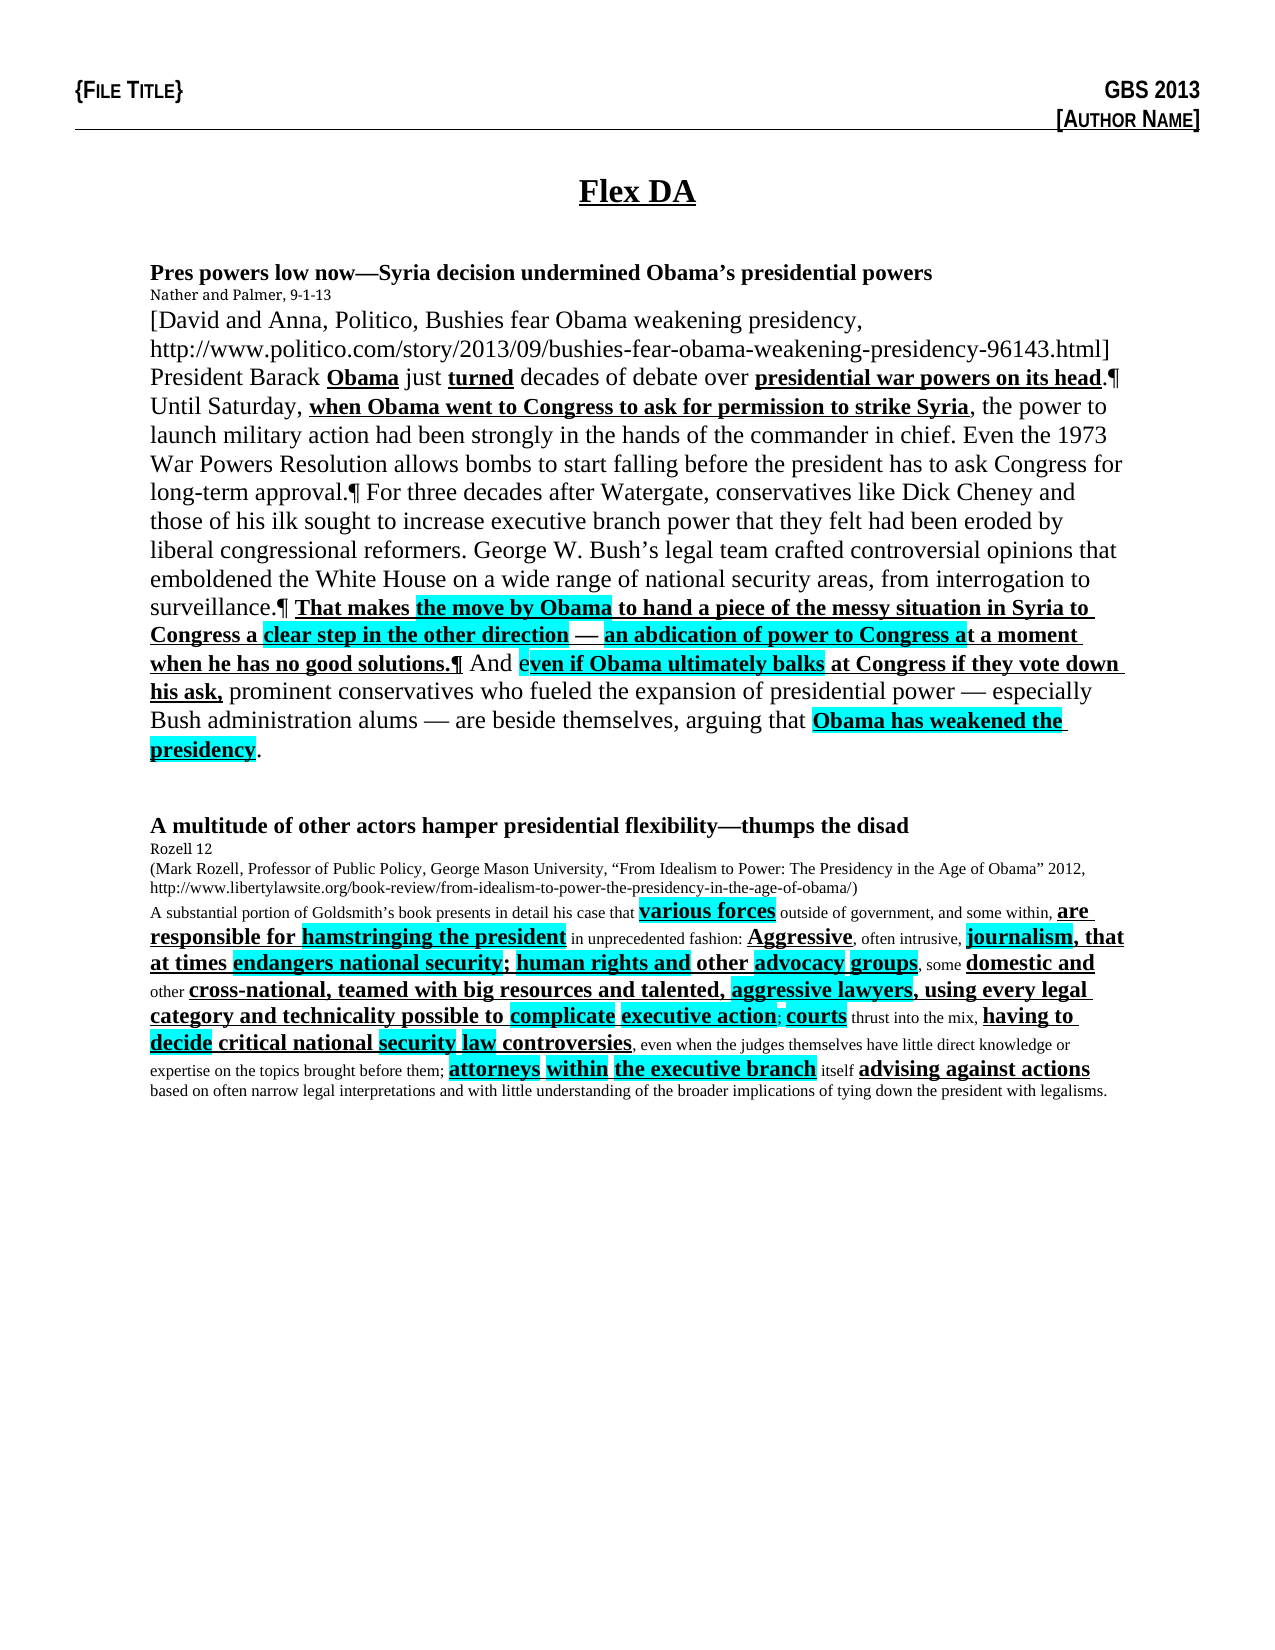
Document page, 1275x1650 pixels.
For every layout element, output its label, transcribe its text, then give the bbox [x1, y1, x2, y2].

text (Mark Rozell, Professor of Public Policy, George Mason University, “From Idealism to Power: The Presidency in the Age of Obama” 2012, http://www.libertylawsite.org/book-review/from-idealism-to-power-the-presidency-in-the-age-of-obama/) [150, 858, 1125, 897]
text President Barack Obama just turned decades of debate over presidential war powers on its head.¶ Until Saturday, when Obama went to Congress to ask for permission to strike Syria, the power to launch military action had been strongly in the hands of the commander in chief. Even the 1973 War Powers Resolution allows bombs to start falling before the president has to ask Congress for long-term approval.¶ For three decades after Watergate, conservatives like Dick Cheney and those of his ilk sought to increase executive branch power that they felt had been eroded by liberal congressional reformers. George W. Bush’s legal team crafted controversial opinions that emboldened the White House on a wide range of national security areas, from interrogation to surveillance.¶ That makes the move by Obama to hand a piece of the messy situation in Syria to Congress a clear step in the other direction — an abdication of power to Congress at a moment when he has no good solutions.¶ And even if Obama ultimately balks at Congress if they vote down his ask, prominent conservatives who fueled the expansion of presidential power — especially Bush administration alums — are beside themselves, arguing that Obama has weakened the presidency. [150, 362, 1125, 673]
subtitle Pres powers low now—Syria decision undermined Obama’s presidential powers [150, 259, 1125, 285]
text Nather and Palmer, 9-1-13 [150, 285, 1125, 305]
text A substantial portion of Goldsmith’s book presents in detail his case that various forces outside of government, and some within, are responsible for hamstringing the president in unprecedented fashion: Aggressive, often intrusive, journalism, that at times endangers national security; human rights and other advocacy groups, some domestic and other cross-national, teamed with big resources and talented, aggressive lawyers, using every legal category and technicality possible to complicate executive action; courts thrust into the mix, having to decide critical national security law controversies, even when the judges themselves have little direct knowledge or expertise on the topics brought before them; attorneys within the executive branch itself advising against actions based on often narrow legal interpretations and with little understanding of the broader implications of tying down the president with legalisms. [150, 897, 1125, 1100]
subtitle Flex DA [150, 171, 1125, 209]
text Rozell 12 [150, 838, 1125, 858]
text President Barack Obama just turned decades of debate over presidential war powers on its head.¶ Until Saturday, when Obama went to Congress to ask for permission to strike Syria, the power to launch military action had been strongly in the hands of the commander in chief. Even the 1973 War Powers Resolution allows bombs to start falling before the president has to ask Congress for long-term approval.¶ For three decades after Watergate, conservatives like Dick Cheney and those of his ilk sought to increase executive branch power that they felt had been eroded by liberal congressional reformers. George W. Bush’s legal team crafted controversial opinions that emboldened the White House on a wide range of national security areas, from interrogation to surveillance.¶ That makes the move by Obama to hand a piece of the messy situation in Syria to Congress a clear step in the other direction — an abdication of power to Congress at a moment when he has no good solutions.¶ And even if Obama ultimately balks at Congress if they vote down his ask, prominent conservatives who fueled the expansion of presidential power — especially Bush administration alums — are beside themselves, arguing that Obama has weakened the presidency. [150, 645, 1125, 763]
text [David and Anna, Politico, Bushies fear Obama weakening presidency, http://www.politico.com/story/2013/09/bushies-fear-obama-weakening-presidency-96143.html] [150, 305, 1125, 362]
subtitle A multitude of other actors hamper presidential flexibility—thumps the disad [150, 812, 1125, 838]
